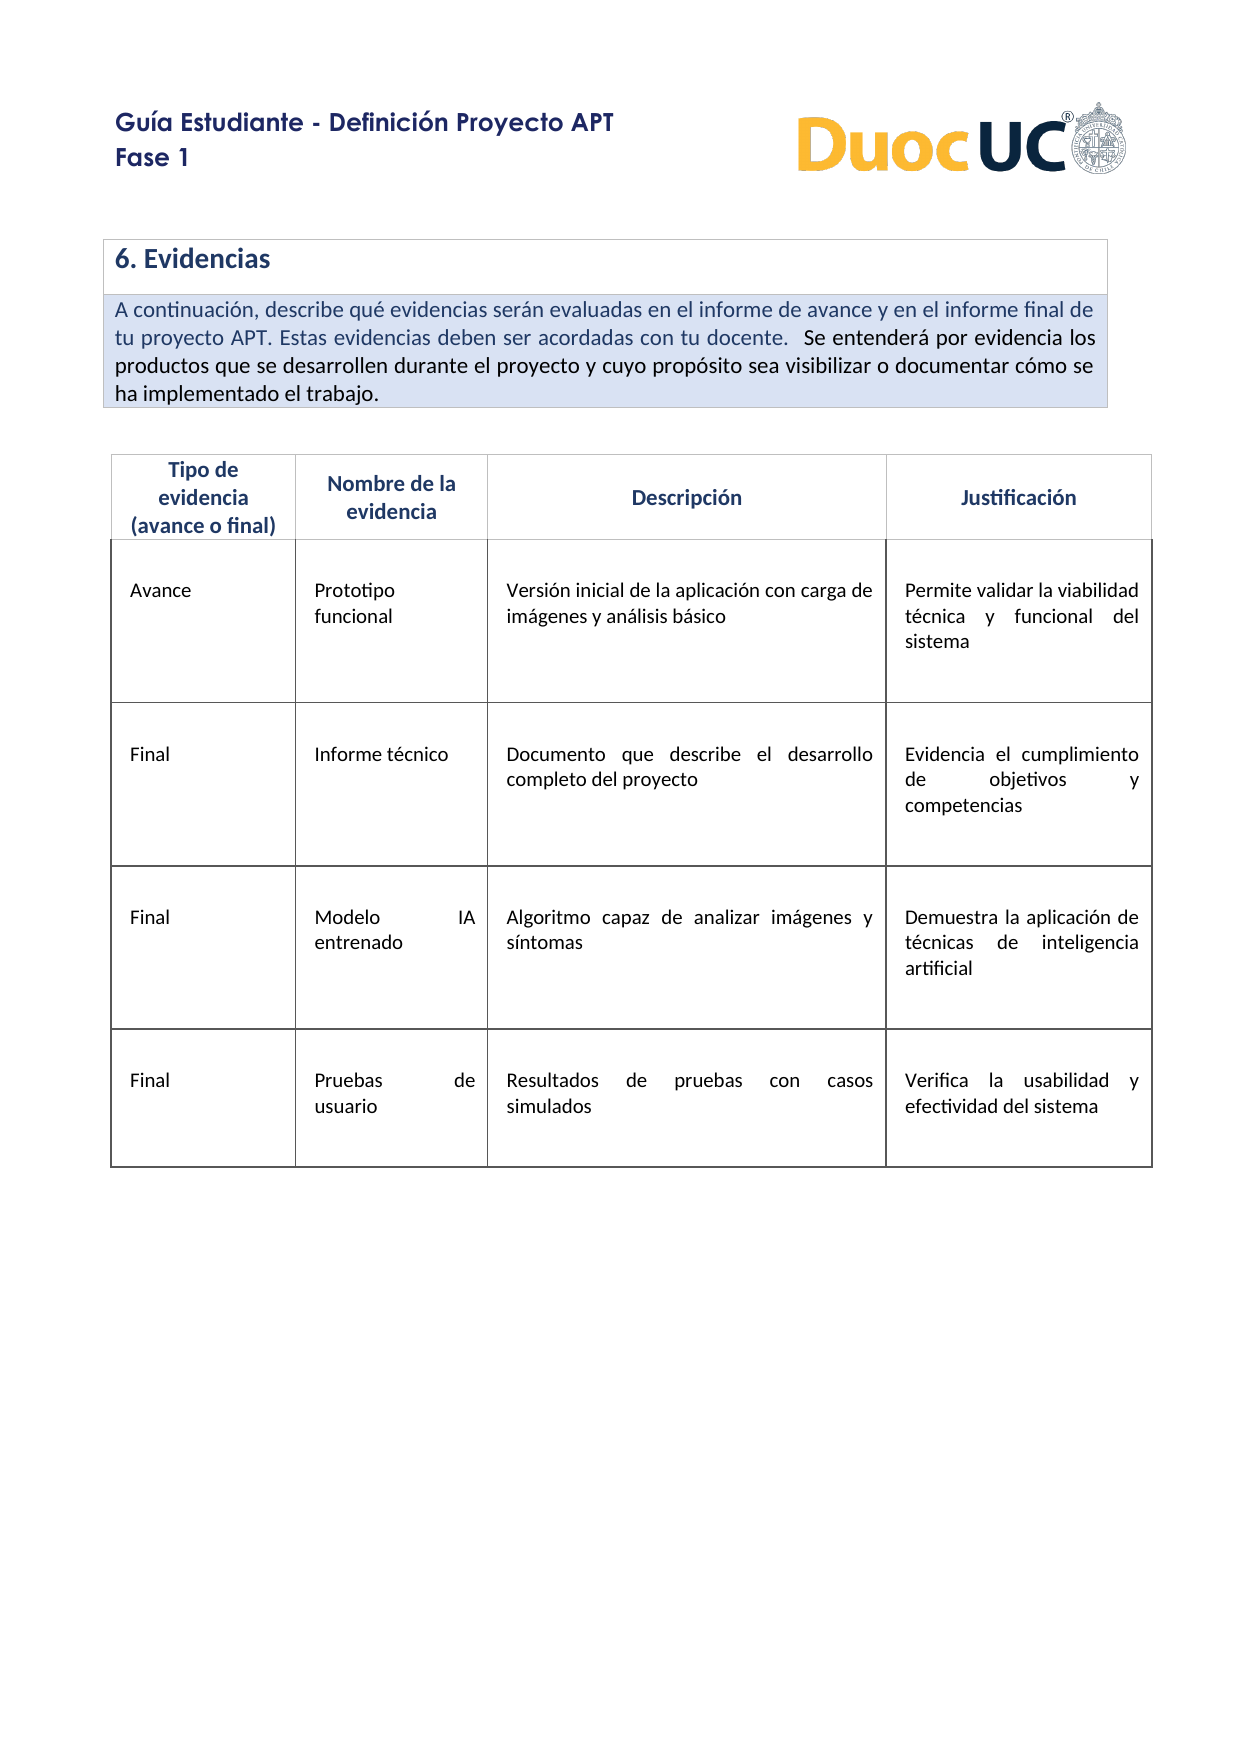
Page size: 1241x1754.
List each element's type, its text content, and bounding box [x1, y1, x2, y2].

table_cell Resultados de pruebas con casos simulados [488, 1030, 885, 1166]
table_cell Final [112, 703, 295, 865]
picture [798, 102, 1126, 174]
table_cell Documento que describe el desarrollo completo del proyecto [488, 703, 885, 865]
table_cell Permite validar la viabilidad técnica y funcional del sistema [887, 540, 1151, 702]
table_cell Pruebas de usuario [296, 1030, 487, 1166]
table_cell Avance [112, 540, 295, 702]
table_cell Final [112, 1030, 295, 1166]
table_cell Final [112, 867, 295, 1028]
table_cell A continuación, describe qué evidencias serán evaluadas en el informe de avance y en el informe final de tu proyecto APT. Estas evidencias deben ser acordadas con tu docente. Se entenderá por evidencia los productos que se desarrollen durante el proyecto y cuyo propósito sea visibilizar o documentar cómo se ha implementado el trabajo. [104, 295, 1107, 407]
table_header Justificación [887, 455, 1151, 539]
table_cell Modelo IA entrenado [296, 867, 487, 1028]
table_cell Demuestra la aplicación de técnicas de inteligencia artificial [887, 867, 1151, 1028]
table_cell Verifica la usabilidad y efectividad del sistema [887, 1030, 1151, 1166]
table_header Nombre de la evidencia [296, 455, 487, 539]
table_cell Evidencia el cumplimiento de objetivos y competencias [887, 703, 1151, 865]
table_cell Informe técnico [296, 703, 487, 865]
table_cell Versión inicial de la aplicación con carga de imágenes y análisis básico [488, 540, 885, 702]
table_cell Prototipo funcional [296, 540, 487, 702]
table_cell Algoritmo capaz de analizar imágenes y síntomas [488, 867, 885, 1028]
table_header Tipo de evidencia (avance o final) [112, 455, 295, 539]
table_header Descripción [488, 455, 886, 539]
table_header 6. Evidencias [104, 240, 1107, 294]
